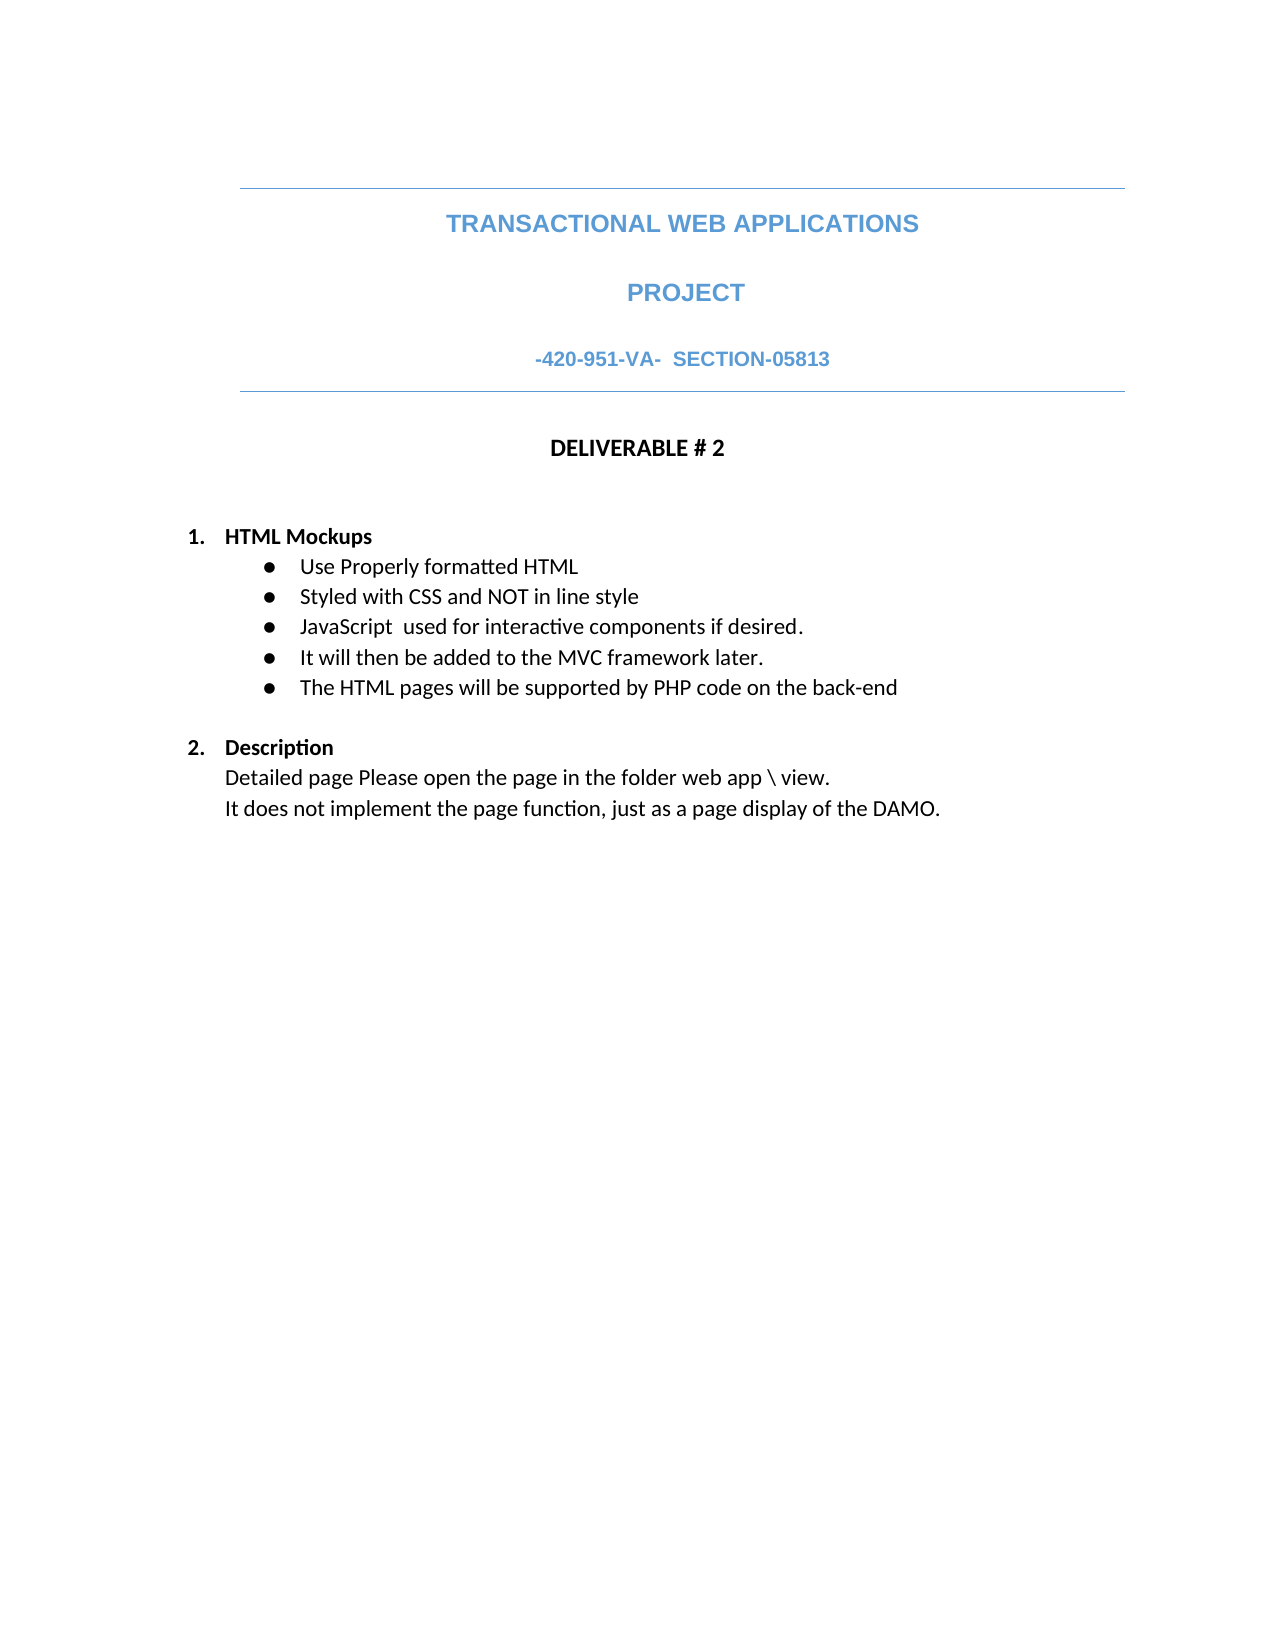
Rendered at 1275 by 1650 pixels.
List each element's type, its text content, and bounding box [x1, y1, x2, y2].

list HTML Mockups [187, 522, 1125, 550]
list Description [187, 733, 1125, 761]
text It does not implement the page function, just as a page display of the DAMO. [225, 794, 1125, 822]
list The HTML pages will be supported by PHP code on the back-end [262, 673, 1125, 701]
list Styled with CSS and NOT in line style [262, 582, 1125, 610]
text TRANSACTIONAL WEB APPLICATIONS [240, 189, 1125, 238]
text Detailed page Please open the page in the folder web app \ view. [225, 763, 1125, 792]
text -420-951-VA- SECTION-05813 [240, 324, 1125, 391]
subtitle DELIVERABLE # 2 [150, 432, 1125, 462]
text PROJECT [240, 256, 1125, 307]
list JavaScript used for interactive components if desired. [262, 612, 1125, 641]
list It will then be added to the MVC framework later. [262, 643, 1125, 671]
list Use Properly formatted HTML [262, 552, 1125, 580]
